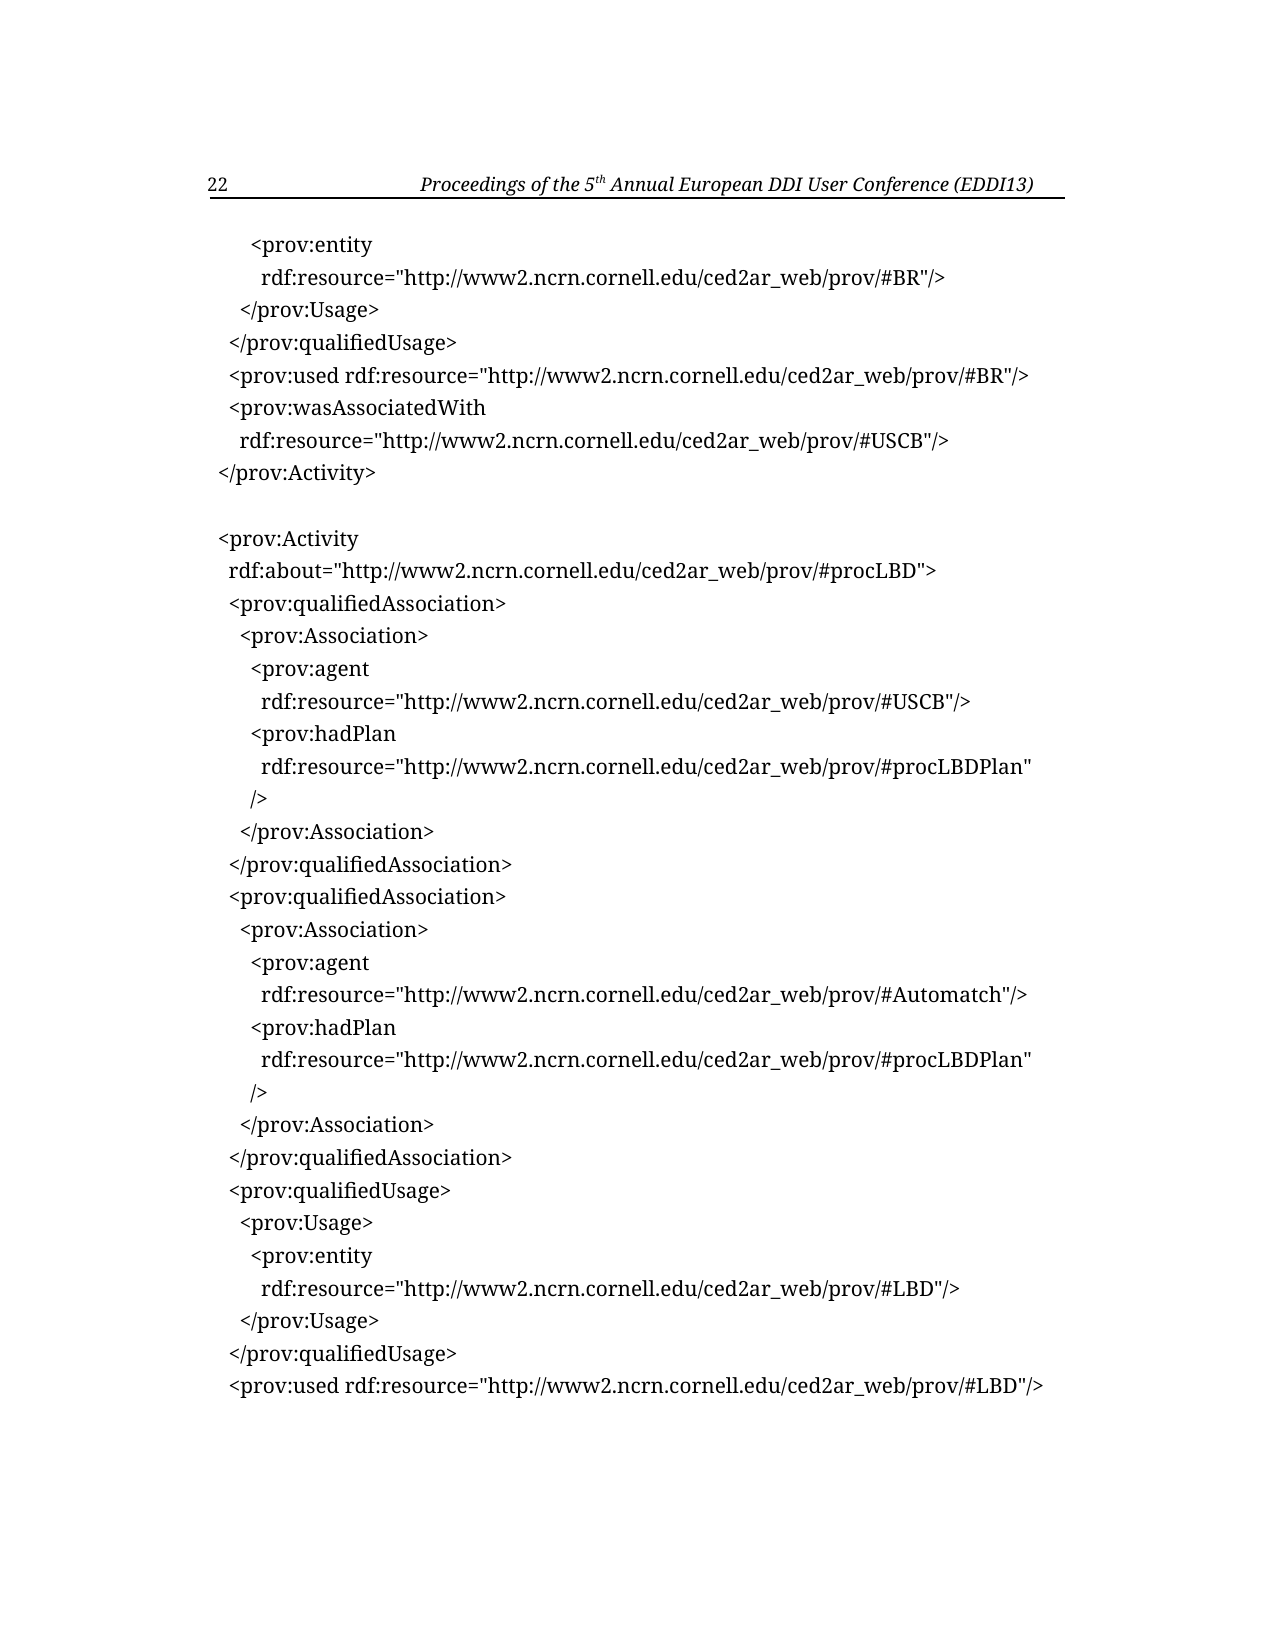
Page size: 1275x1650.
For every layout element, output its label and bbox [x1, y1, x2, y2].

text [207, 230, 1068, 1400]
